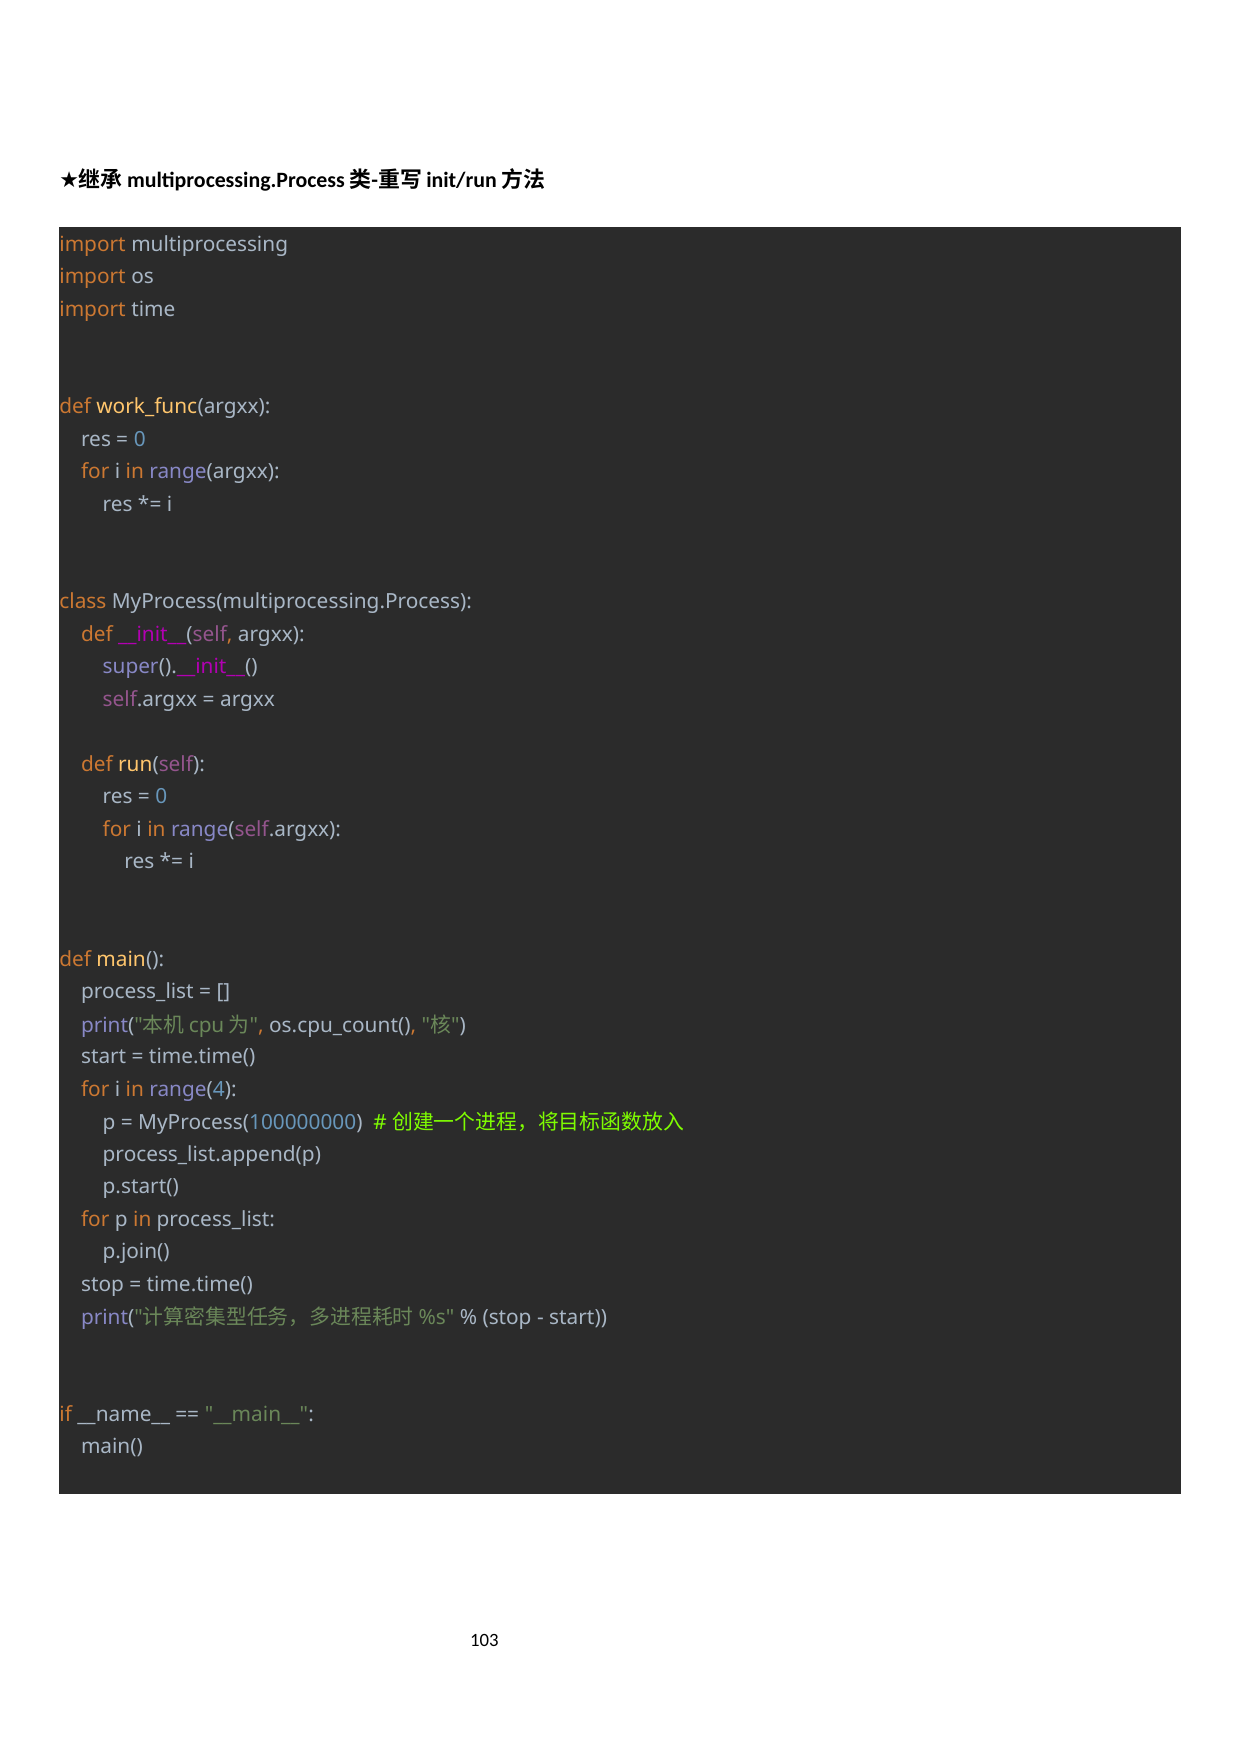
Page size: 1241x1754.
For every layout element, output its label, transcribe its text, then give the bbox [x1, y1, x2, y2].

text ★继承multiprocessing.Process类-重写init/run方法 [59, 162, 1181, 194]
text import multiprocessing import os import time def work_func(argxx): res = 0 for i in range(argxx): res *= i class MyProcess(multiprocessing.Process): def __init__(self, argxx): super().__init__() self.argxx = argxx def run(self): res = 0 for i in range(self.argxx): res *= i def main(): process_list = [] print("本机cpu为", os.cpu_count(), "核") start = time.time() for i in range(4): p = MyProcess(100000000) # 创建一个进程，将目标函数放入 process_list.append(p) p.start() for p in process_list: p.join() stop = time.time() print("计算密集型任务，多进程耗时 %s" % (stop - start)) if __name__ == "__main__": main() [59, 227, 1181, 1494]
